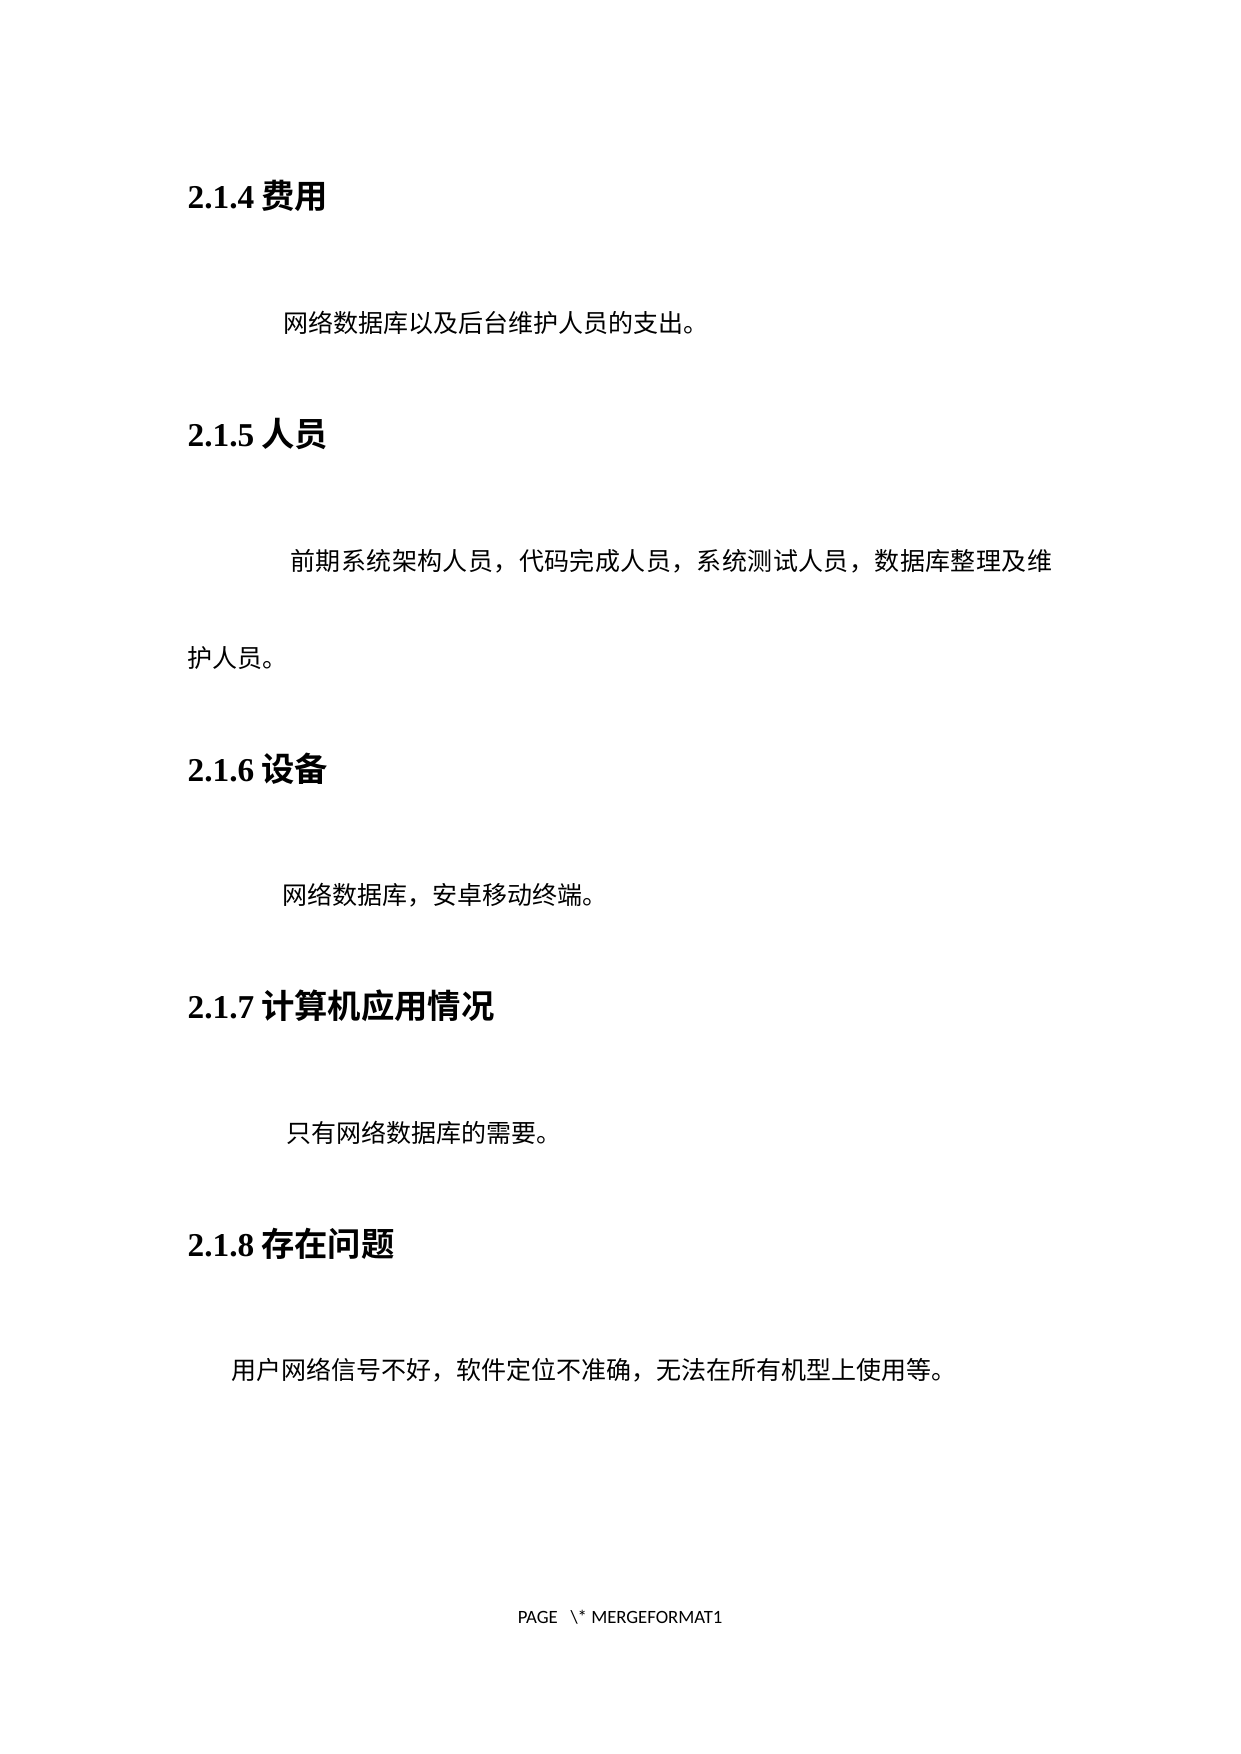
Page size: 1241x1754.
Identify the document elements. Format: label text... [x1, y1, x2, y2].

text 只有网络数据库的需要。 [187, 1099, 1053, 1164]
subtitle 2.1.6设备 [187, 734, 1053, 799]
text 用户网络信号不好，软件定位不准确，无法在所有机型上使用等。 [187, 1336, 1053, 1401]
subtitle 2.1.8存在问题 [187, 1209, 1053, 1274]
subtitle 2.1.7计算机应用情况 [187, 972, 1053, 1037]
subtitle 2.1.4费用 [187, 162, 1053, 227]
text 网络数据库，安卓移动终端。 [187, 861, 1053, 926]
subtitle 2.1.5人员 [187, 399, 1053, 464]
text 前期系统架构人员，代码完成人员，系统测试人员，数据库整理及维护人员。 [187, 527, 1053, 689]
text 网络数据库以及后台维护人员的支出。 [187, 289, 1053, 354]
